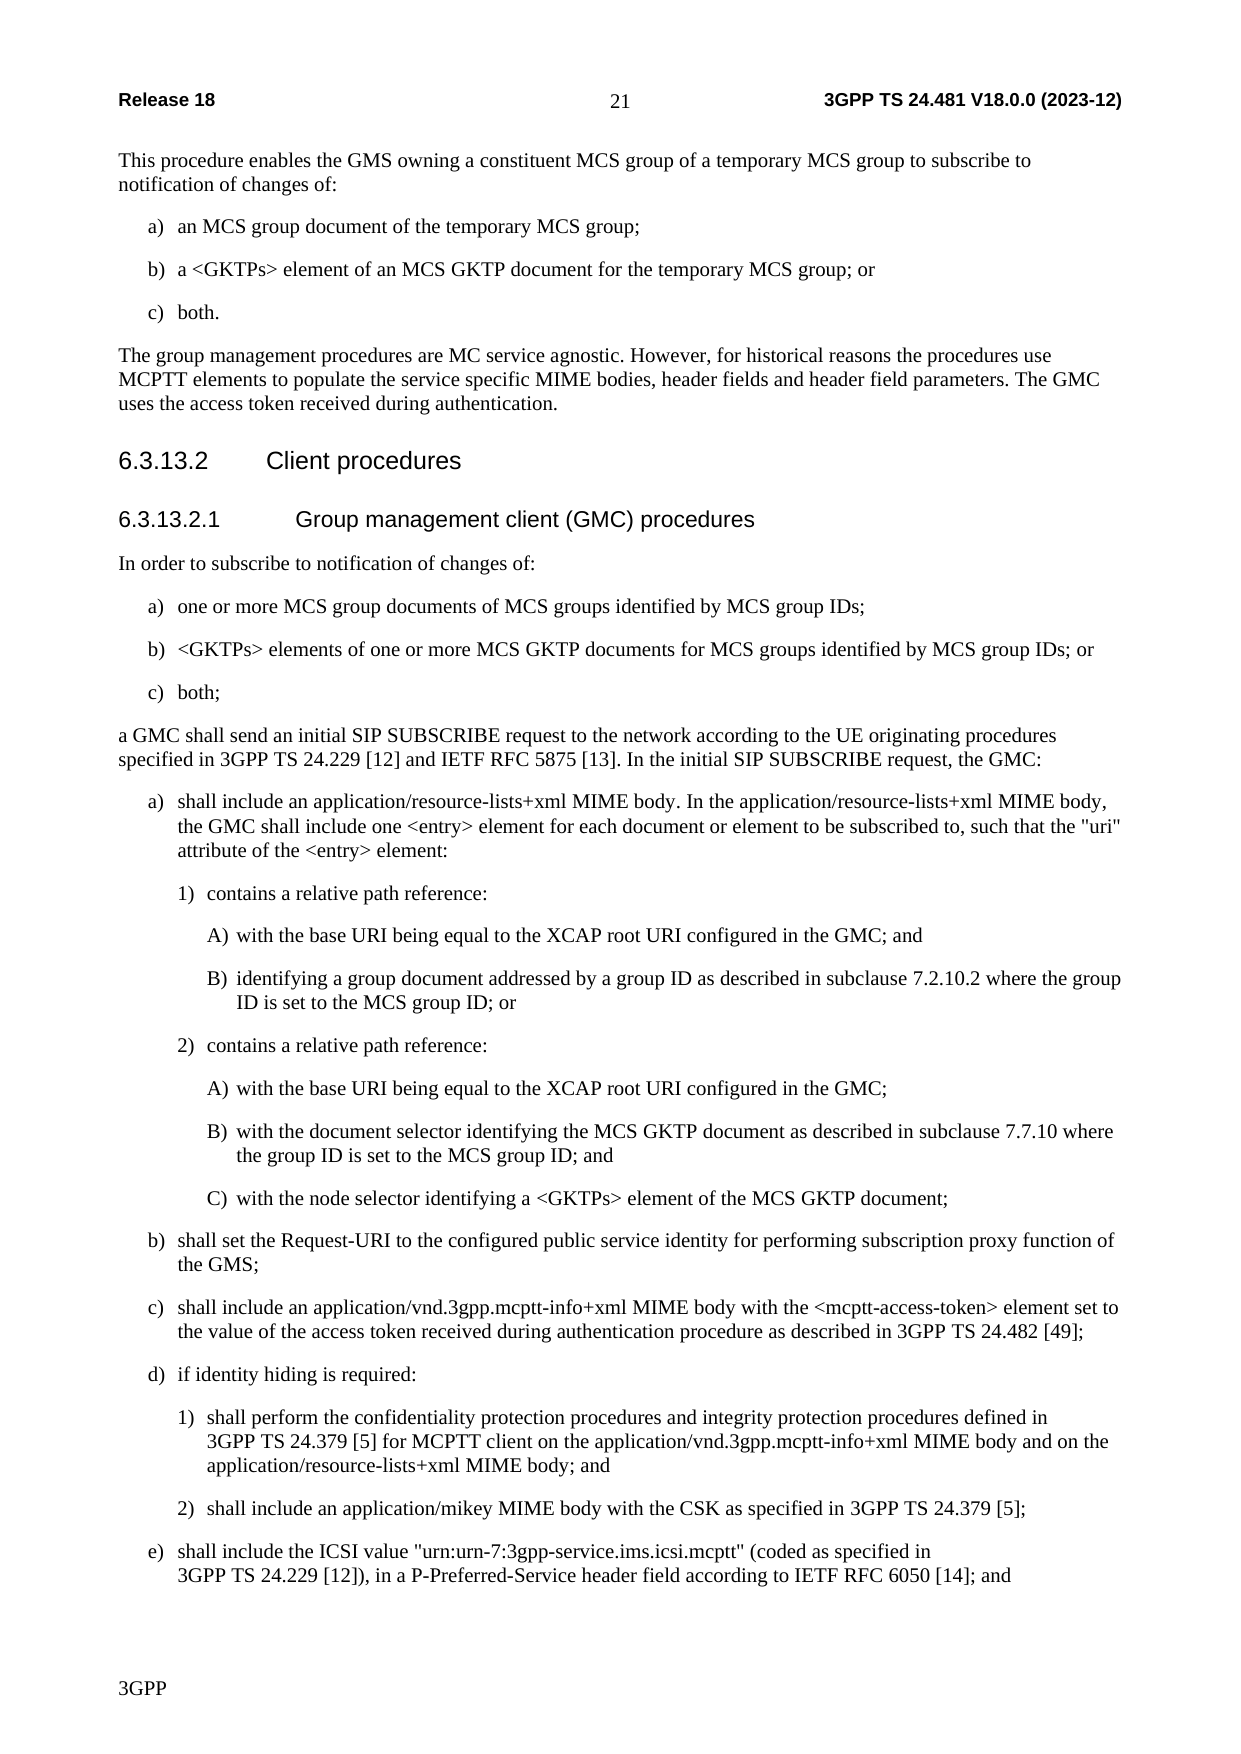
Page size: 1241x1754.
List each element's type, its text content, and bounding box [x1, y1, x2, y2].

text d) if identity hiding is required: [148, 1362, 1122, 1386]
text 1) contains a relative path reference: [177, 880, 1122, 904]
text This procedure enables the GMS owning a constituent MCS group of a temporary MCS group to subscribe to notification of changes of: [118, 147, 1122, 196]
text a) shall include an application/resource-lists+xml MIME body. In the application/resource-lists+xml MIME body, the GMC shall include one <entry> element for each document or element to be subscribed to, such that the "uri" attribute of the <entry> element: [148, 789, 1122, 862]
text c) shall include an application/vnd.3gpp.mcptt-info+xml MIME body with the <mcptt-access-token> element set to the value of the access token received during authentication procedure as described in 3GPP TS 24.482 [49]; [148, 1295, 1122, 1343]
text 1) shall perform the confidentiality protection procedures and integrity protection procedures defined in 3GPP TS 24.379 [5] for MCPTT client on the application/vnd.3gpp.mcptt-info+xml MIME body and on the application/resource-lists+xml MIME body; and [177, 1405, 1122, 1477]
text a GMC shall send an initial SIP SUBSCRIBE request to the network according to the UE originating procedures specified in 3GPP TS 24.229 [12] and IETF RFC 5875 [13]. In the initial SIP SUBSCRIBE request, the GMC: [118, 723, 1122, 771]
text 2) contains a relative path reference: [177, 1033, 1122, 1057]
text b) shall set the Request-URI to the configured public service identity for performing subscription proxy function of the GMS; [148, 1228, 1122, 1276]
text b) <GKTPs> elements of one or more MCS GKTP documents for MCS groups identified by MCS group IDs; or [148, 637, 1122, 661]
text A) with the base URI being equal to the XCAP root URI configured in the GMC; and [207, 923, 1122, 947]
text C) with the node selector identifying a <GKTPs> element of the MCS GKTP document; [207, 1185, 1122, 1209]
text In order to subscribe to notification of changes of: [118, 551, 1122, 575]
text B) identifying a group document addressed by a group ID as described in subclause 7.2.10.2 where the group ID is set to the MCS group ID; or [207, 966, 1122, 1014]
text B) with the document selector identifying the MCS GKTP document as described in subclause 7.7.10 where the group ID is set to the MCS group ID; and [207, 1118, 1122, 1167]
text b) a <GKTPs> element of an MCS GKTP document for the temporary MCS group; or [148, 257, 1122, 281]
text The group management procedures are MC service agnostic. However, for historical reasons the procedures use MCPTT elements to populate the service specific MIME bodies, header fields and header field parameters. The GMC uses the access token received during authentication. [118, 343, 1122, 415]
text c) both. [148, 300, 1122, 324]
text A) with the base URI being equal to the XCAP root URI configured in the GMC; [207, 1076, 1122, 1100]
text e) shall include the ICSI value "urn:urn-7:3gpp-service.ims.icsi.mcptt" (coded as specified in 3GPP TS 24.229 [12]), in a P-Preferred-Service header field according to IETF RFC 6050 [14]; and [148, 1538, 1122, 1587]
text c) both; [148, 680, 1122, 704]
text a) an MCS group document of the temporary MCS group; [148, 214, 1122, 238]
text 2) shall include an application/mikey MIME body with the CSK as specified in 3GPP TS 24.379 [5]; [177, 1496, 1122, 1520]
text a) one or more MCS group documents of MCS groups identified by MCS group IDs; [148, 594, 1122, 618]
subtitle 6.3.13.2 Client procedures [118, 446, 1122, 475]
subtitle 6.3.13.2.1 Group management client (GMC) procedures [118, 506, 1122, 533]
